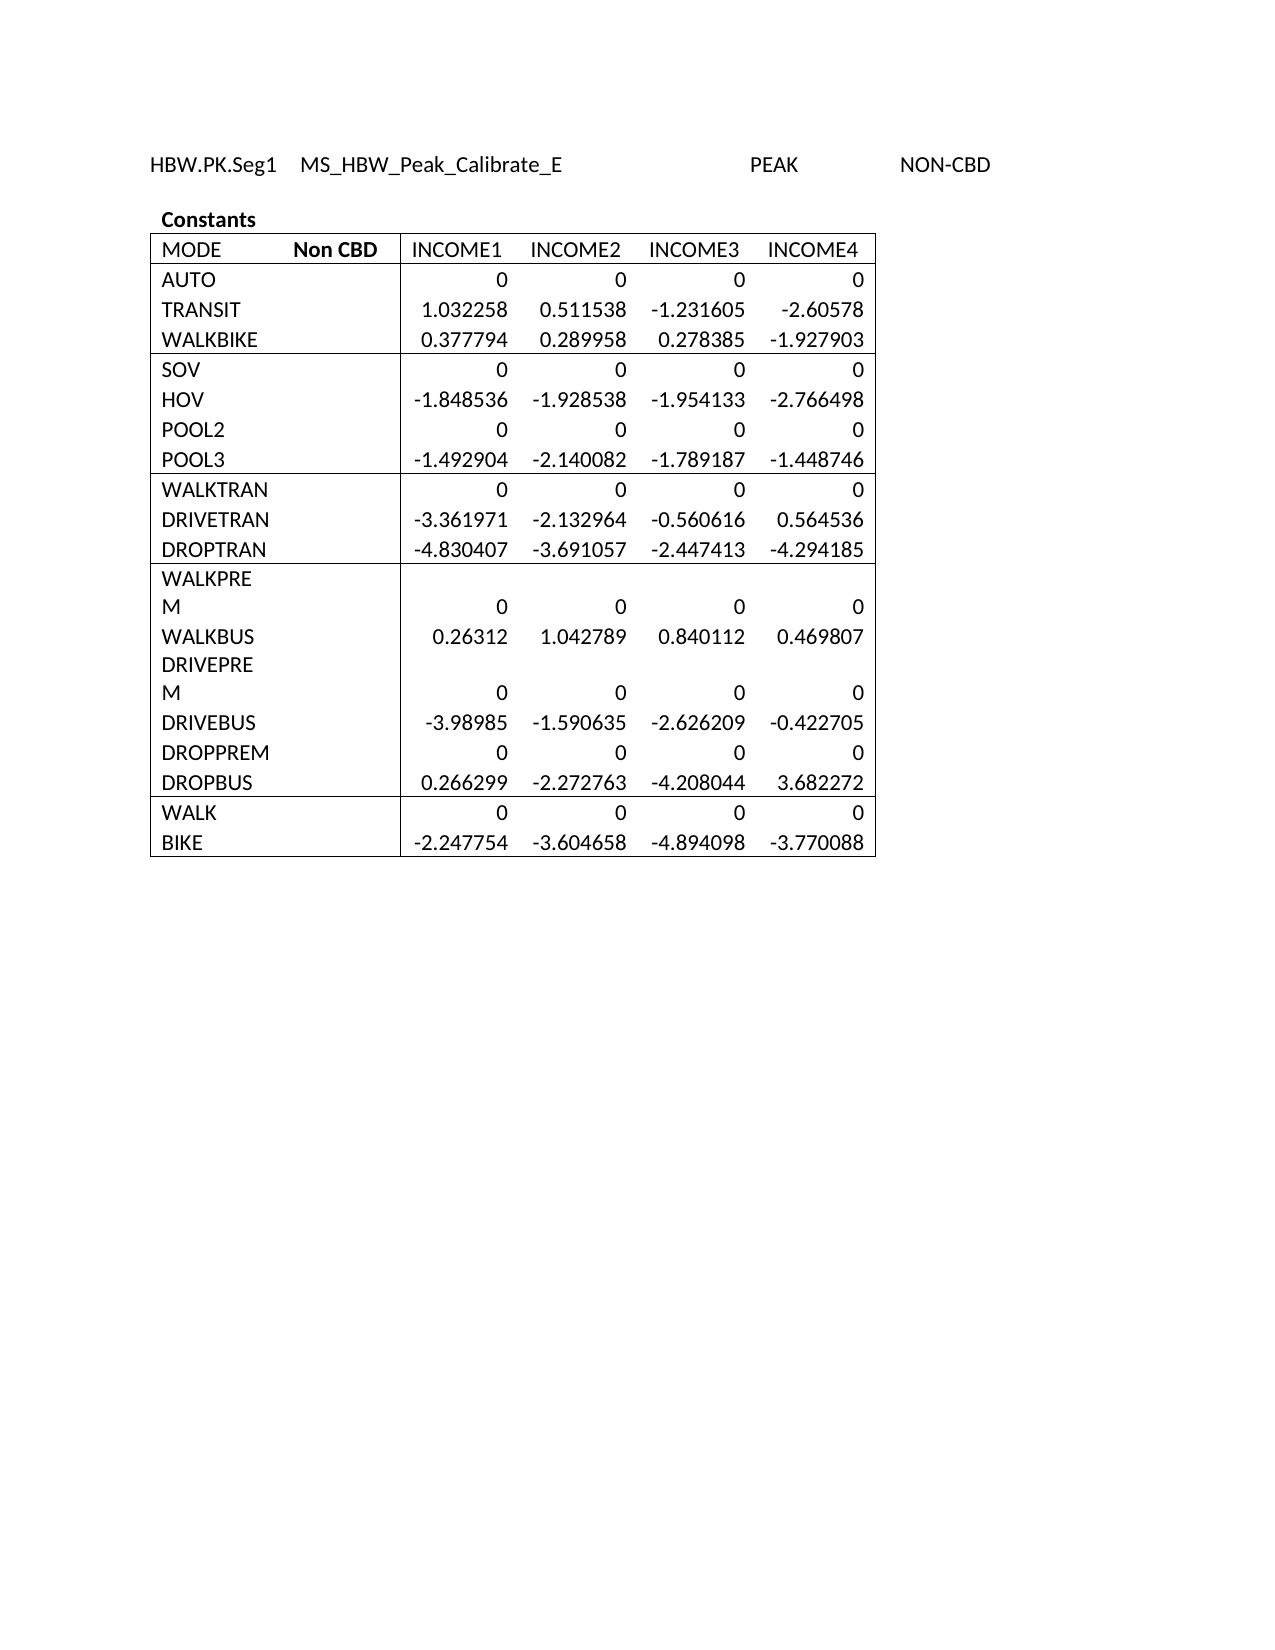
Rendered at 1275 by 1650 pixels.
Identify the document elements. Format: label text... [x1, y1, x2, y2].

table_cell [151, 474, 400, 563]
text HBW.PK.Seg1 MS_HBW_Peak_Calibrate_E PEAK NON-CBD [150, 150, 1125, 178]
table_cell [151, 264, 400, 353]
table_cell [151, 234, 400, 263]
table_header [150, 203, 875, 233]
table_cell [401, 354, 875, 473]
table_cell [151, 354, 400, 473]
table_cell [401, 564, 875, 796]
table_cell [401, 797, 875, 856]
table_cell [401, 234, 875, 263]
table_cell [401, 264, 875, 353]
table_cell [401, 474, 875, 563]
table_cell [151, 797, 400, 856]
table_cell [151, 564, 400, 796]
